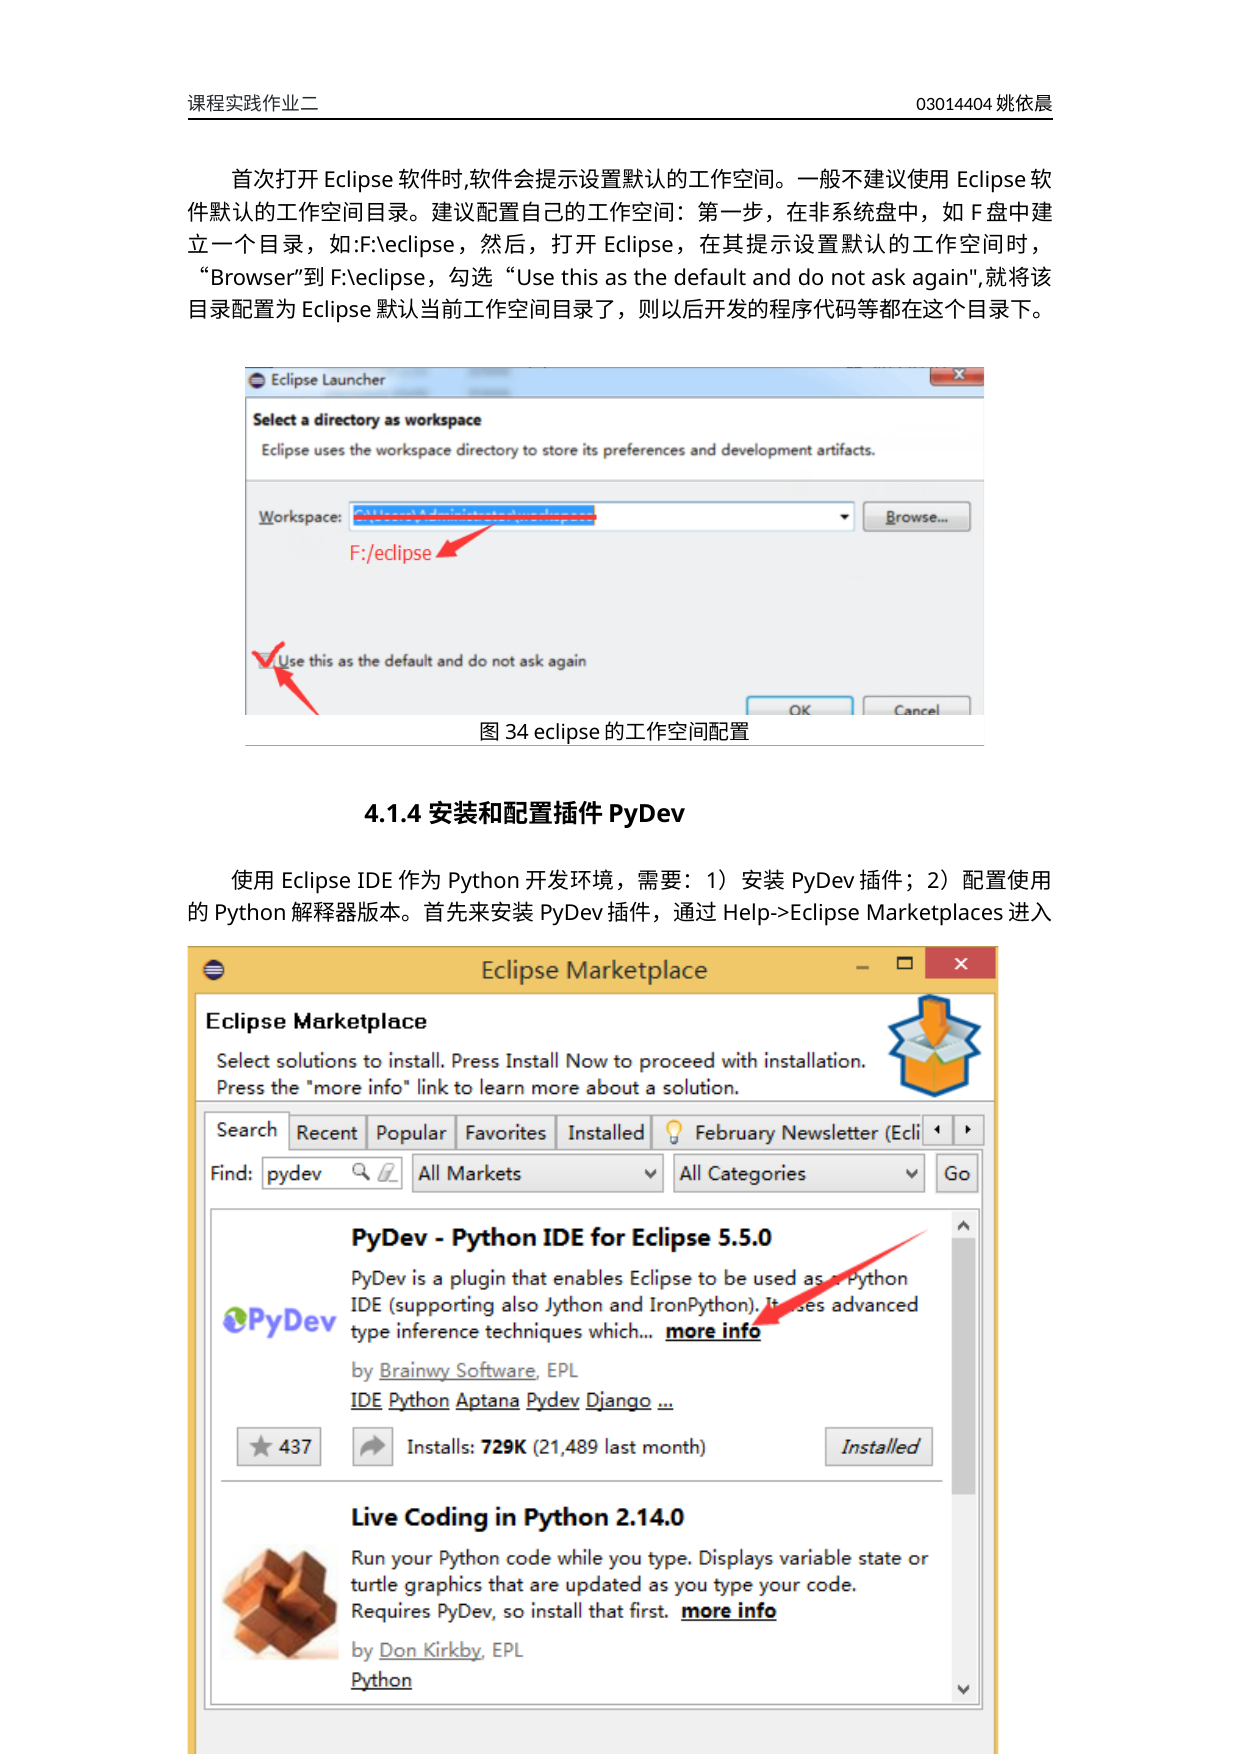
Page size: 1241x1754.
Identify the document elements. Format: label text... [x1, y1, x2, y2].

text 使用Eclipse IDE作为Python开发环境，需要：1）安装PyDev插件；2）配置使用的Python解释器版本。首先来安装PyDev插件，通过Help->Eclipse Marketplaces进入市场，输入pydev，找到Pydev项目，点“install”在线安装。 [187, 863, 1053, 928]
picture [245, 367, 985, 715]
picture [187, 946, 999, 1754]
text 首次打开Eclipse软件时,软件会提示设置默认的工作空间。一般不建议使用Eclipse软件默认的工作空间目录。建议配置自己的工作空间：第一步，在非系统盘中，如F盘中建立一个目录，如:F:\eclipse，然后，打开Eclipse，在其提示设置默认的工作空间时，“Browser”到F:\eclipse，勾选“Use this as the default and do not ask again",就将该目录配置为Eclipse默认当前工作空间目录了，则以后开发的程序代码等都在这个目录下。 [187, 162, 1053, 324]
